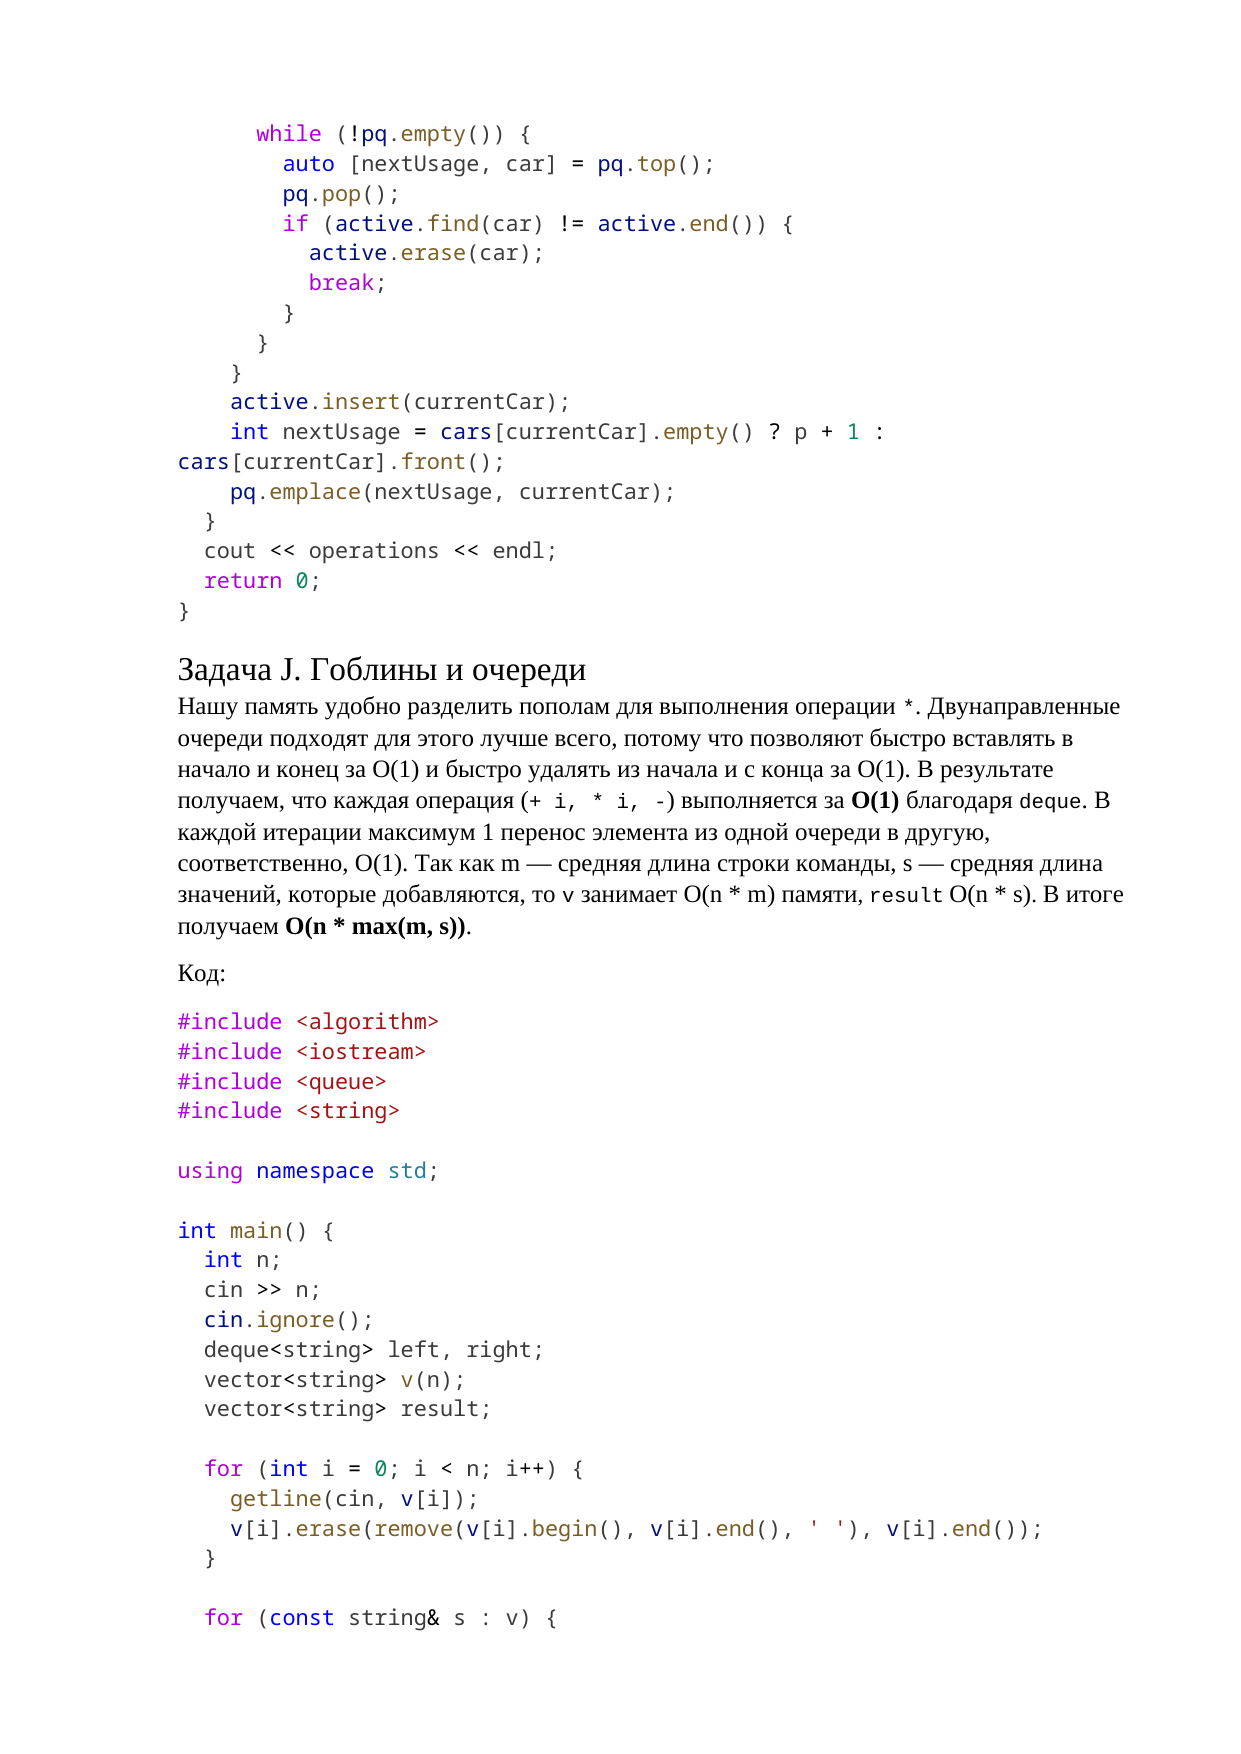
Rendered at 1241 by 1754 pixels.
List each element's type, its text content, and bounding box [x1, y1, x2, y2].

text while (!pq.empty()) { [177, 118, 1152, 148]
text vector<string> v(n); [177, 1364, 1152, 1393]
text using namespace std; [177, 1155, 1152, 1185]
text } [177, 1542, 1152, 1572]
text active.erase(car); [177, 237, 1152, 267]
text Нашу память удобно разделить пополам для выполнения операции *. Двунаправленные очереди подходят для этого лучше всего, потому что позволяют быстро вставлять в начало и конец за O(1) и быстро удалять из начала и с конца за O(1). В результате получаем, что каждая операция (+ i, * i, -) выполняется за O(1) благодаря deque. В каждой итерации максимум 1 перенос элемента из одной очереди в другую, соответственно, O(1). Так как m — средняя длина строки команды, s — средняя длина значений, которые добавляются, то v занимает O(n * m) памяти, result O(n * s). В итоге получаем O(n * max(m, s)). [177, 691, 1152, 939]
text int n; [177, 1244, 1152, 1274]
text int main() { [177, 1215, 1152, 1244]
text } [177, 356, 1152, 386]
text pq.pop(); [177, 178, 1152, 207]
text int nextUsage = cars[currentCar].empty() ? p + 1 : cars[currentCar].front(); [177, 416, 1152, 476]
text active.insert(currentCar); [177, 386, 1152, 416]
text for (const string& s : v) { [177, 1602, 1152, 1632]
text if (active.find(car) != active.end()) { [177, 207, 1152, 237]
text } [177, 297, 1152, 327]
text return 0; [177, 565, 1152, 595]
text #include <string> [177, 1096, 1152, 1125]
text #include <queue> [177, 1066, 1152, 1096]
text } [177, 505, 1152, 535]
text getline(cin, v[i]); [177, 1483, 1152, 1513]
subtitle Задача J. Гоблины и очереди [177, 649, 1152, 688]
text auto [nextUsage, car] = pq.top(); [177, 148, 1152, 178]
text #include <iostream> [177, 1036, 1152, 1066]
text #include <algorithm> [177, 1006, 1152, 1036]
text cin.ignore(); [177, 1304, 1152, 1334]
text cin >> n; [177, 1274, 1152, 1304]
text cout << operations << endl; [177, 535, 1152, 565]
text } [177, 595, 1152, 624]
text Код: [177, 958, 1152, 987]
text vector<string> result; [177, 1393, 1152, 1423]
text } [177, 327, 1152, 356]
text pq.emplace(nextUsage, currentCar); [177, 476, 1152, 505]
text v[i].erase(remove(v[i].begin(), v[i].end(), ' '), v[i].end()); [177, 1513, 1152, 1542]
text break; [177, 267, 1152, 297]
text for (int i = 0; i < n; i++) { [177, 1453, 1152, 1483]
text deque<string> left, right; [177, 1334, 1152, 1364]
